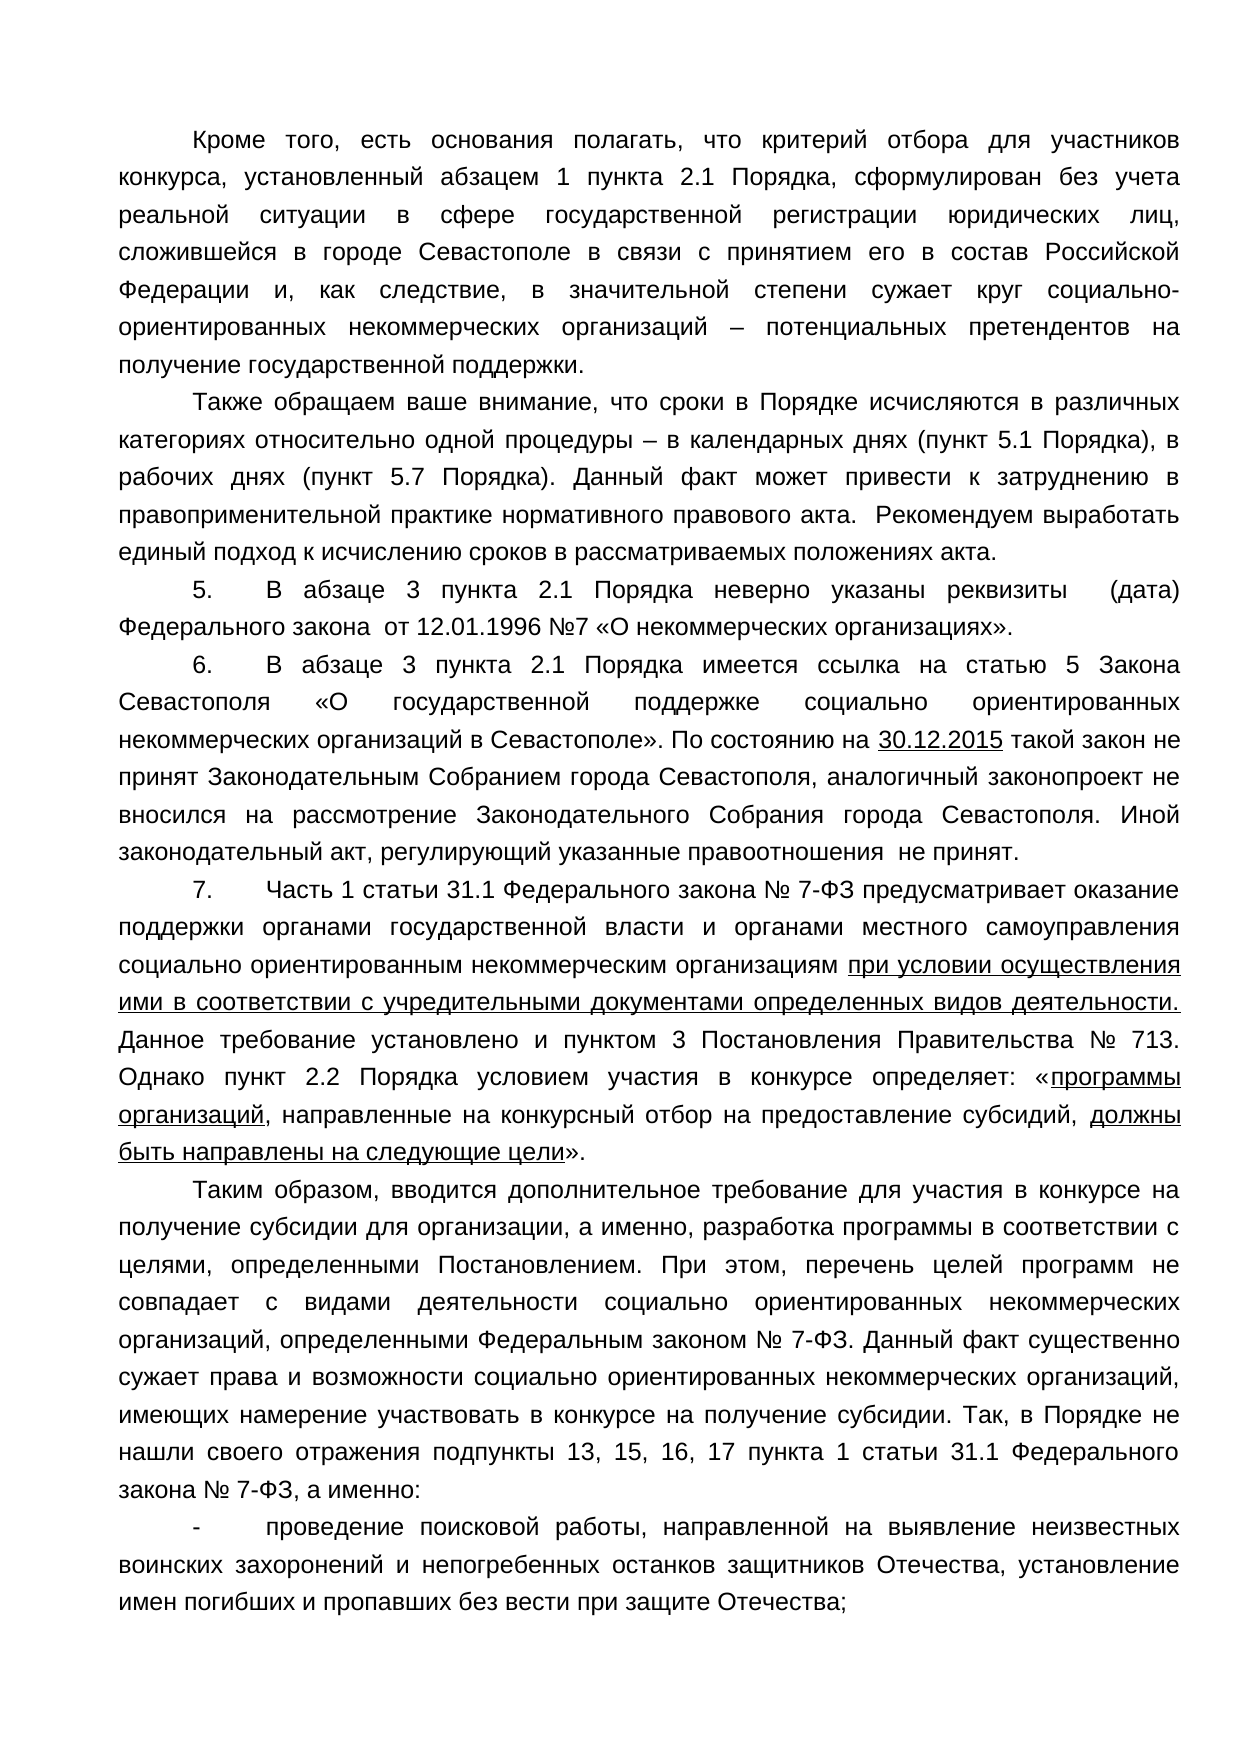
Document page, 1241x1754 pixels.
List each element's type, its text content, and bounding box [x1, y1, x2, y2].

list В абзаце 3 пункта 2.1 Порядка имеется ссылка на статью 5 Закона Севастополя «О государственной поддержке социально ориентированных некоммерческих организаций в Севастополе». По состоянию на 30.12.2015 такой закон не принят Законодательным Собранием города Севастополя, аналогичный законопроект не вносился на рассмотрение Законодательного Собрания города Севастополя. Иной законодательный акт, регулирующий указанные правоотношения не принят. [118, 643, 1181, 868]
text Таким образом, вводится дополнительное требование для участия в конкурсе на получение субсидии для организации, а именно, разработка программы в соответствии с целями, определенными Постановлением. При этом, перечень целей программ не совпадает с видами деятельности социально ориентированных некоммерческих организаций, определенными Федеральным законом № 7-ФЗ. Данный факт существенно сужает права и возможности социально ориентированных некоммерческих организаций, имеющих намерение участвовать в конкурсе на получение субсидии. Так, в Порядке не нашли своего отражения подпункты 13, 15, 16, 17 пункта 1 статьи 31.1 Федерального закона № 7-ФЗ, а именно: [118, 1168, 1181, 1506]
list Часть 1 статьи 31.1 Федерального закона № 7-ФЗ предусматривает оказание поддержки органами государственной власти и органами местного самоуправления социально ориентированным некоммерческим организациям при условии осуществления ими в соответствии с учредительными документами определенных видов деятельности. Данное требование установлено и пунктом 3 Постановления Правительства № 713. Однако пункт 2.2 Порядка условием участия в конкурсе определяет: «программы организаций, направленные на конкурсный отбор на предоставление субсидий, должны быть направлены на следующие цели». [118, 1013, 1181, 1168]
text - проведение поисковой работы, направленной на выявление неизвестных воинских захоронений и непогребенных останков защитников Отечества, установление имен погибших и пропавших без вести при защите Отечества; [118, 1506, 1181, 1618]
text Также обращаем ваше внимание, что сроки в Порядке исчисляются в различных категориях относительно одной процедуры – в календарных днях (пункт 5.1 Порядка), в рабочих днях (пункт 5.7 Порядка). Данный факт может привести к затруднению в правоприменительной практике нормативного правового акта. Рекомендуем выработать единый подход к исчислению сроков в рассматриваемых положениях акта. [118, 381, 1181, 568]
list Часть 1 статьи 31.1 Федерального закона № 7-ФЗ предусматривает оказание поддержки органами государственной власти и органами местного самоуправления социально ориентированным некоммерческим организациям при условии осуществления ими в соответствии с учредительными документами определенных видов деятельности. Данное требование установлено и пунктом 3 Постановления Правительства № 713. Однако пункт 2.2 Порядка условием участия в конкурсе определяет: «программы организаций, направленные на конкурсный отбор на предоставление субсидий, должны быть направлены на следующие цели». [118, 868, 1181, 1012]
list В абзаце 3 пункта 2.1 Порядка неверно указаны реквизиты (дата) Федерального закона от 12.01.1996 №7 «О некоммерческих организациях». [118, 568, 1181, 643]
text Кроме того, есть основания полагать, что критерий отбора для участников конкурса, установленный абзацем 1 пункта 2.1 Порядка, сформулирован без учета реальной ситуации в сфере государственной регистрации юридических лиц, сложившейся в городе Севастополе в связи с принятием его в состав Российской Федерации и, как следствие, в значительной степени сужает круг социально-ориентированных некоммерческих организаций – потенциальных претендентов на получение государственной поддержки. [118, 118, 1181, 381]
